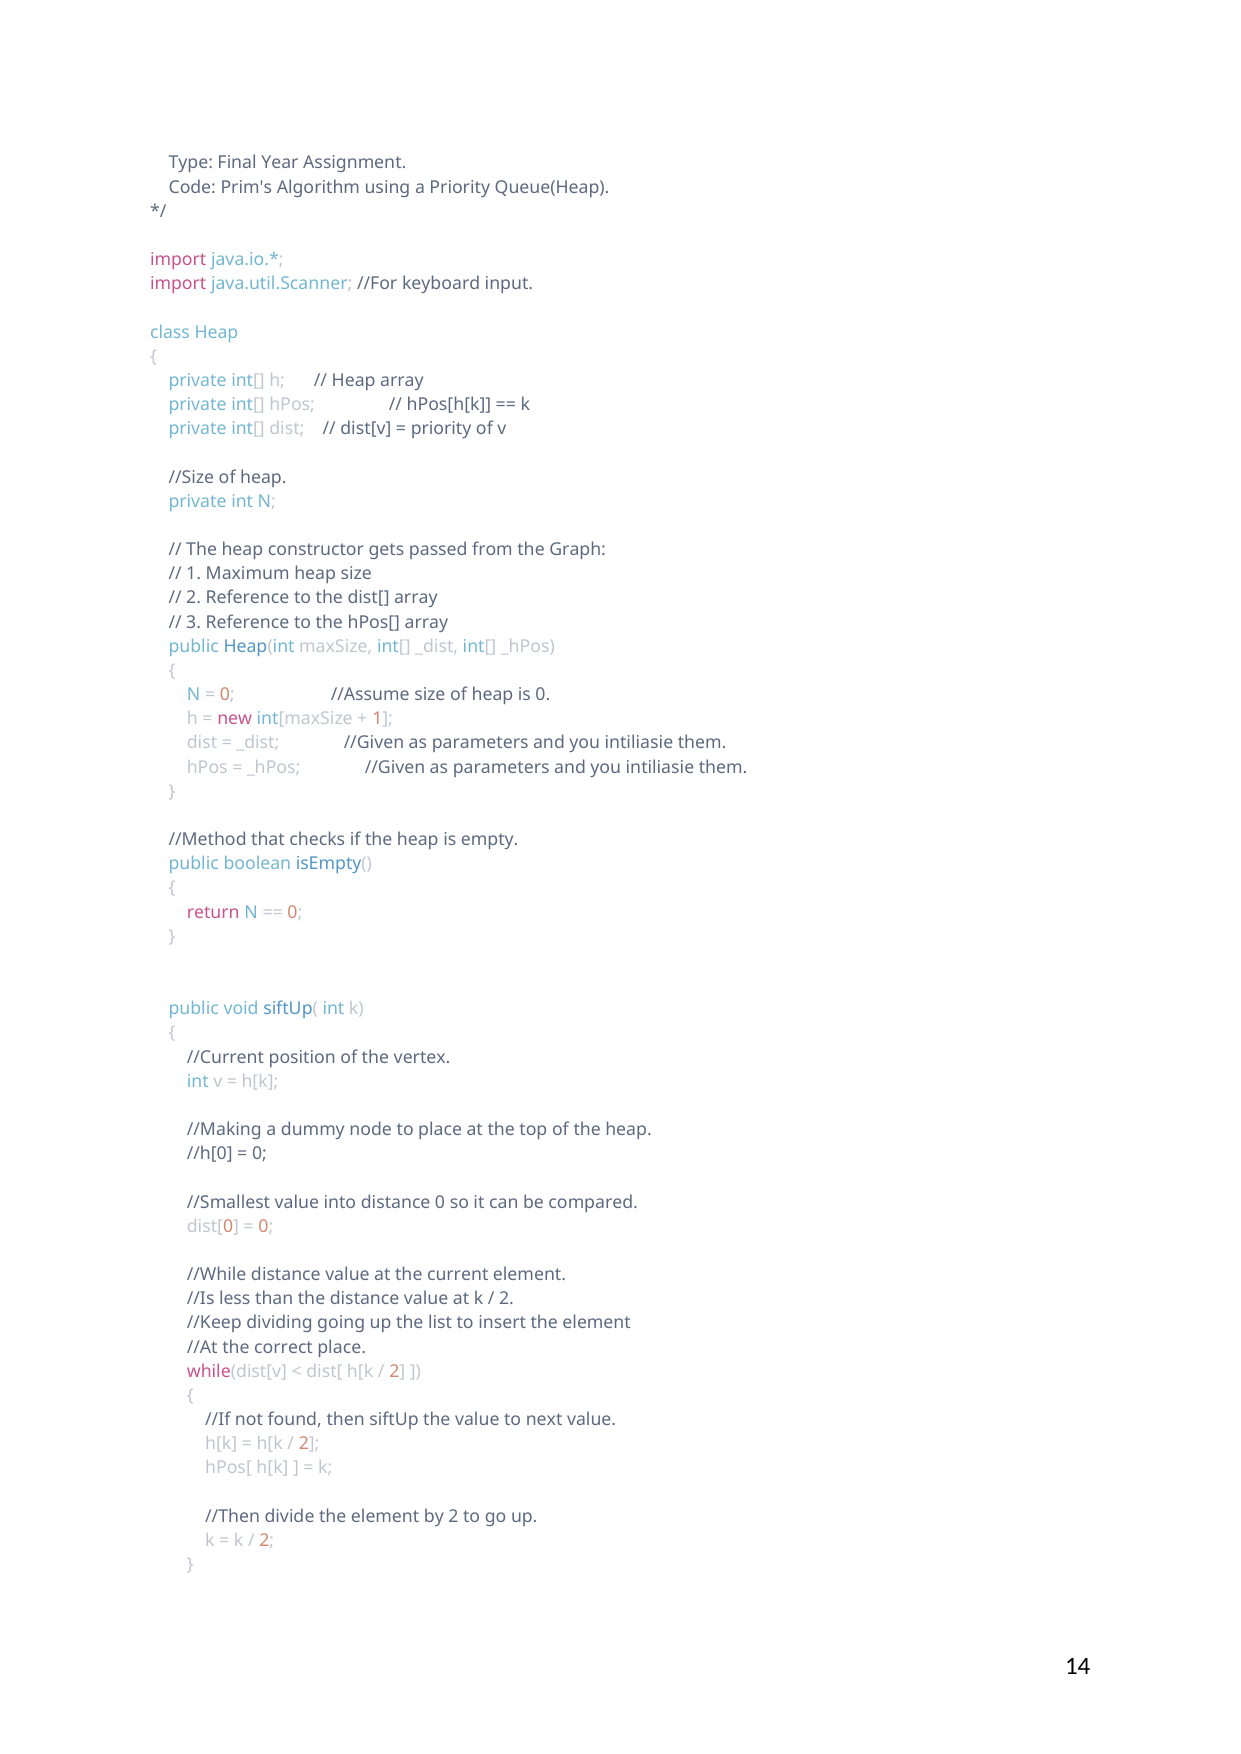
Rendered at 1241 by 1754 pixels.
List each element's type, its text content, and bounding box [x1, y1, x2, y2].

text // The heap constructor gets passed from the Graph: [150, 537, 1090, 561]
text //Then divide the element by 2 to go up. [150, 1503, 1090, 1527]
text //Method that checks if the heap is empty. [150, 827, 1090, 851]
text private int N; [150, 488, 1090, 512]
text private int[] dist; // dist[v] = priority of v [150, 416, 1090, 440]
text //While distance value at the current element. [150, 1262, 1090, 1286]
text //If not found, then siftUp the value to next value. [150, 1407, 1090, 1431]
text } [150, 1552, 1090, 1576]
text //At the correct place. [150, 1334, 1090, 1358]
text // 3. Reference to the hPos[] array [150, 609, 1090, 633]
text public boolean isEmpty() [150, 851, 1090, 875]
text return N == 0; [150, 899, 1090, 923]
text import java.util.Scanner; //For keyboard input. [150, 271, 1090, 295]
text //Making a dummy node to place at the top of the heap. [150, 1117, 1090, 1141]
text Type: Final Year Assignment. [150, 150, 1090, 174]
text { [150, 875, 1090, 899]
text } [150, 923, 1090, 947]
text } [150, 778, 1090, 802]
text //Is less than the distance value at k / 2. [150, 1286, 1090, 1310]
text //Current position of the vertex. [150, 1044, 1090, 1068]
text // 2. Reference to the dist[] array [150, 585, 1090, 609]
text N = 0; //Assume size of heap is 0. [150, 682, 1090, 706]
text { [150, 1020, 1090, 1044]
text dist = _dist; //Given as parameters and you intiliasie them. [150, 730, 1090, 754]
text Code: Prim's Algorithm using a Priority Queue(Heap). [150, 174, 1090, 198]
text //Keep dividing going up the list to insert the element [150, 1310, 1090, 1334]
text private int[] h; // Heap array [150, 367, 1090, 392]
text { [150, 657, 1090, 682]
text h[k] = h[k / 2]; [150, 1431, 1090, 1455]
text hPos[ h[k] ] = k; [150, 1455, 1090, 1479]
text import java.io.*; [150, 247, 1090, 271]
text // 1. Maximum heap size [150, 561, 1090, 585]
text //Size of heap. [150, 464, 1090, 488]
text k = k / 2; [150, 1527, 1090, 1552]
text int v = h[k]; [150, 1068, 1090, 1092]
text //Smallest value into distance 0 so it can be compared. [150, 1189, 1090, 1213]
text dist[0] = 0; [150, 1213, 1090, 1237]
text h = new int[maxSize + 1]; [150, 706, 1090, 730]
text private int[] hPos; // hPos[h[k]] == k [150, 392, 1090, 416]
text */ [150, 198, 1090, 222]
text //h[0] = 0; [150, 1141, 1090, 1165]
text class Heap [150, 319, 1090, 343]
text { [150, 343, 1090, 367]
text { [150, 1382, 1090, 1407]
text while(dist[v] < dist[ h[k / 2] ]) [150, 1358, 1090, 1382]
text hPos = _hPos; //Given as parameters and you intiliasie them. [150, 754, 1090, 778]
text public void siftUp( int k) [150, 996, 1090, 1020]
text public Heap(int maxSize, int[] _dist, int[] _hPos) [150, 633, 1090, 657]
